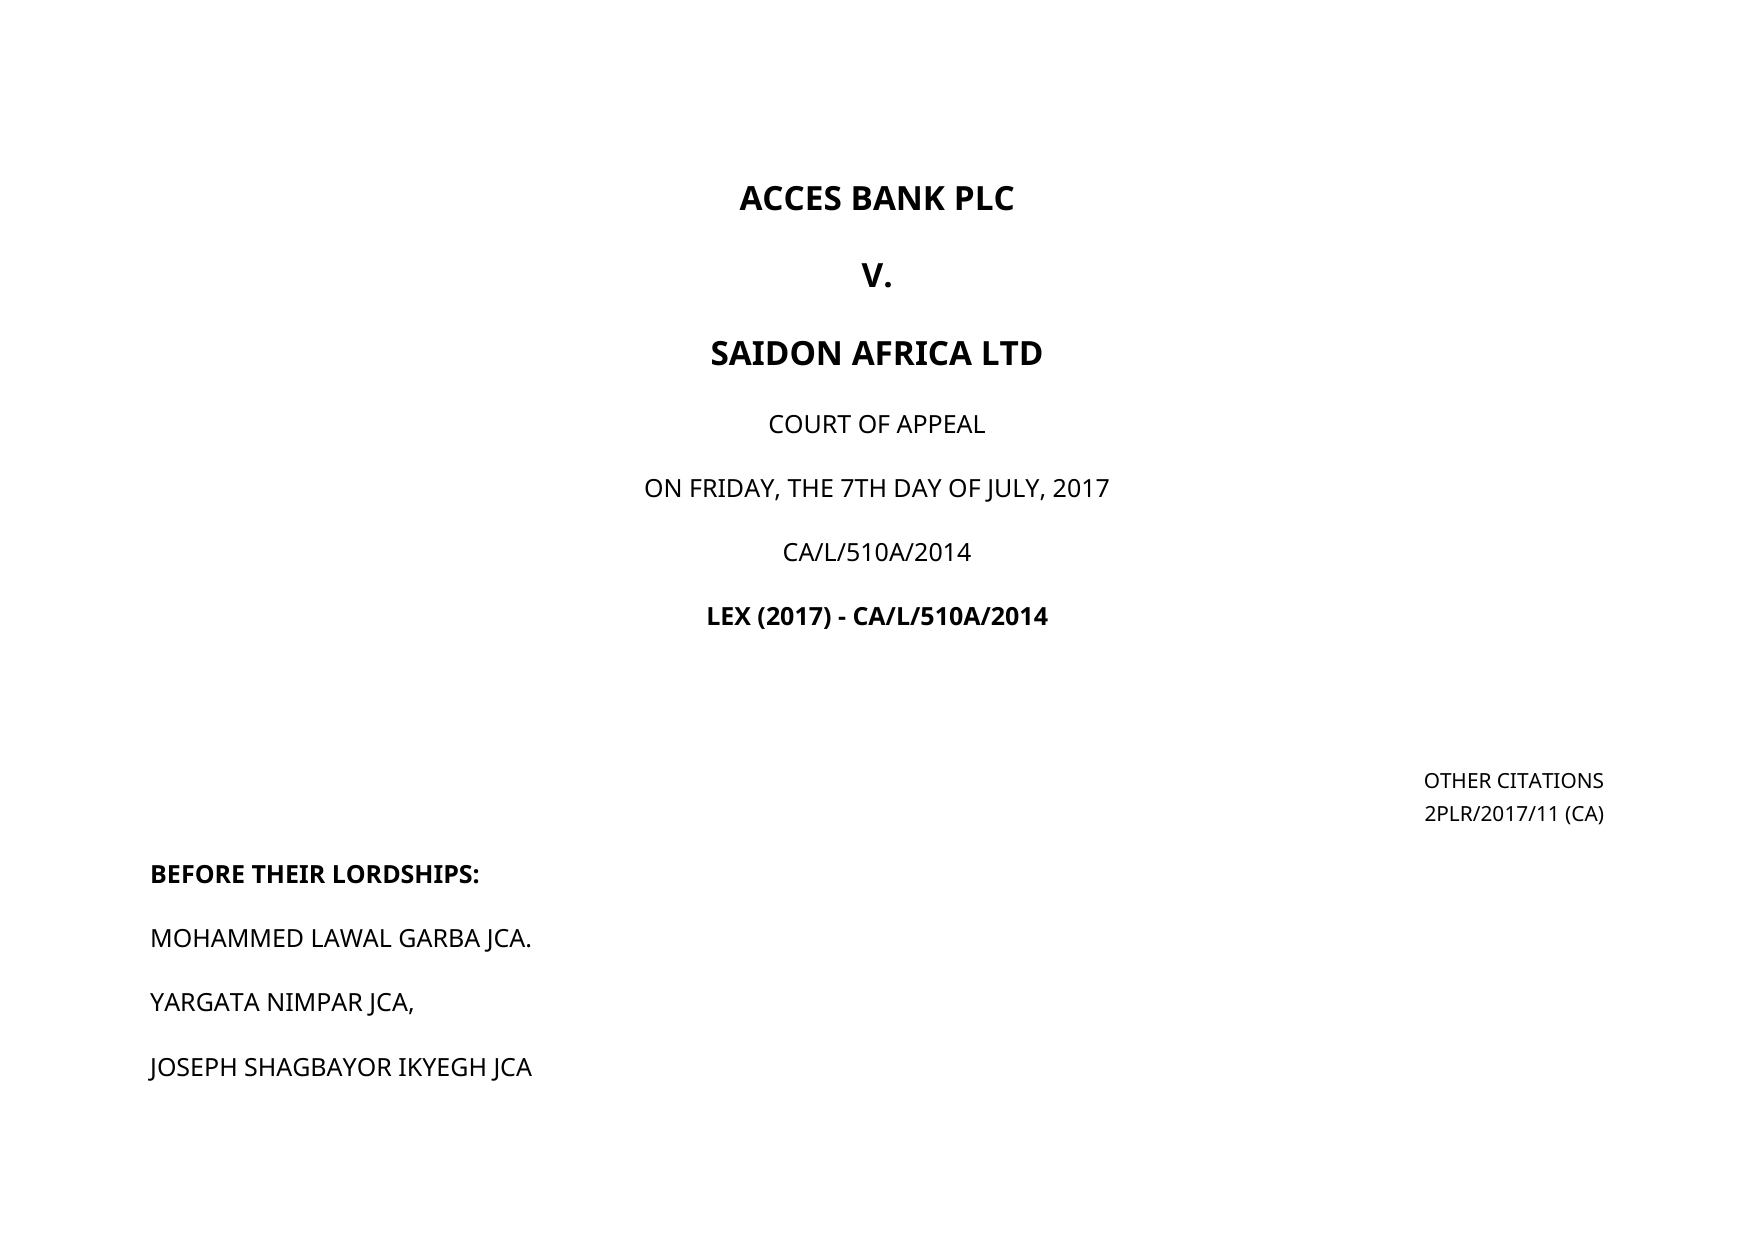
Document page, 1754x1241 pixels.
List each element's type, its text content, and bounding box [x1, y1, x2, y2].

text ACCES BANK PLC [150, 175, 1604, 220]
text LEX (2017) - CA/L/510A/2014 [150, 599, 1604, 633]
text 2PLR/2017/11 (CA) [150, 799, 1604, 828]
text BEFORE THEIR LORDSHIPS: [150, 857, 1604, 891]
text ON FRIDAY, THE 7TH DAY OF JULY, 2017 [150, 471, 1604, 505]
text V. [150, 252, 1604, 298]
text YARGATA NIMPAR JCA, [150, 985, 1604, 1019]
text COURT OF APPEAL [150, 407, 1604, 441]
text SAIDON AFRICA LTD [150, 329, 1604, 375]
text MOHAMMED LAWAL GARBA JCA. [150, 921, 1604, 955]
text OTHER CITATIONS [150, 767, 1604, 795]
text CA/L/510A/2014 [150, 535, 1604, 569]
text JOSEPH SHAGBAYOR IKYEGH JCA [150, 1049, 1604, 1083]
